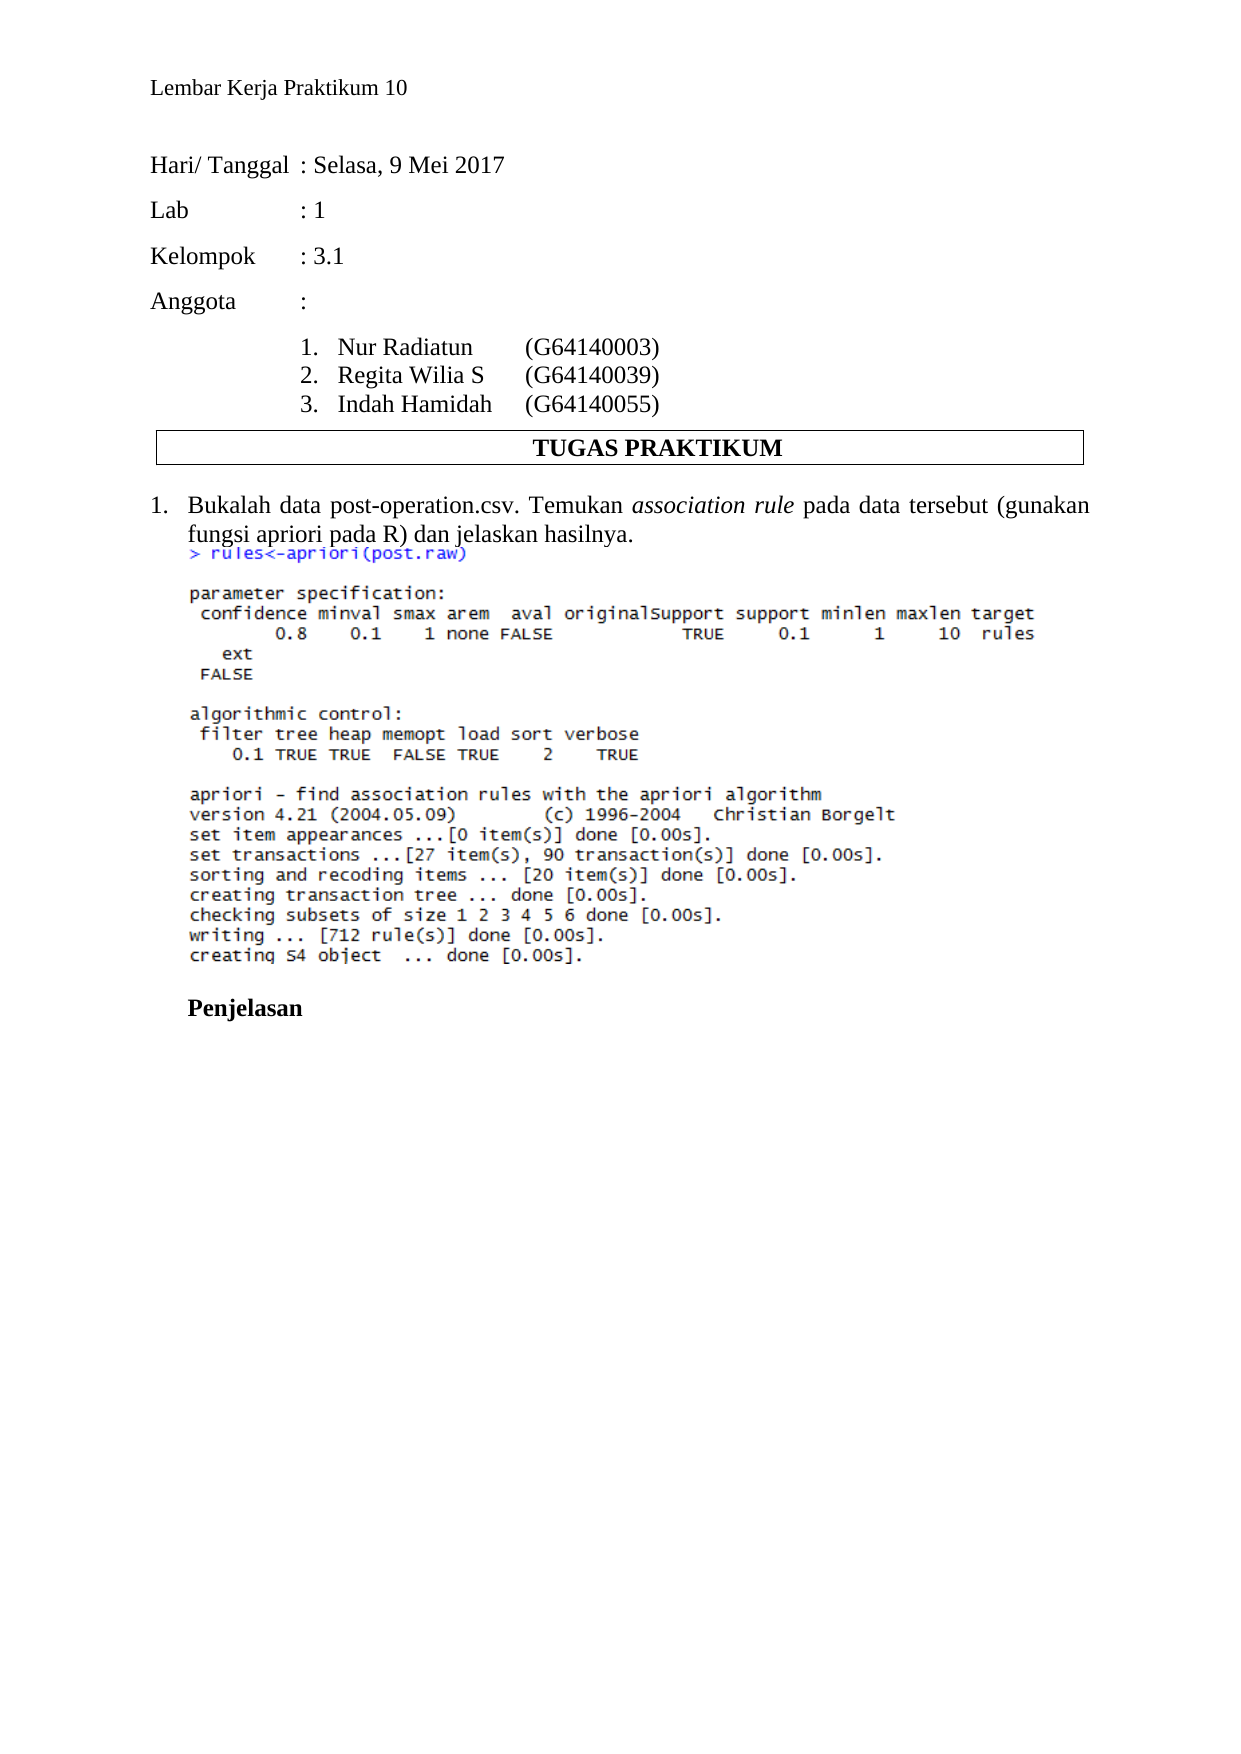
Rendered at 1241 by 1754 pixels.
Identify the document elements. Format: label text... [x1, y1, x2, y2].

text Anggota : [150, 286, 1090, 315]
text Kelompok : 3.1 [150, 241, 1090, 269]
list Bukalah data post-operation.csv. Temukan association rule pada data tersebut (gunakan fungsi apriori pada R) dan jelaskan hasilnya. [150, 490, 1090, 548]
list Nur Radiatun (G64140003) [300, 332, 1090, 360]
list Indah Hamidah (G64140055) [300, 389, 1090, 418]
list Penjelasan [187, 993, 1090, 1021]
text Hari/ Tanggal : Selasa, 9 Mei 2017 [150, 150, 1090, 179]
subtitle TUGAS PRAKTIKUM [157, 431, 1083, 464]
text Lab : 1 [150, 195, 1090, 224]
picture [187, 547, 1041, 964]
list Regita Wilia S (G64140039) [300, 360, 1090, 389]
